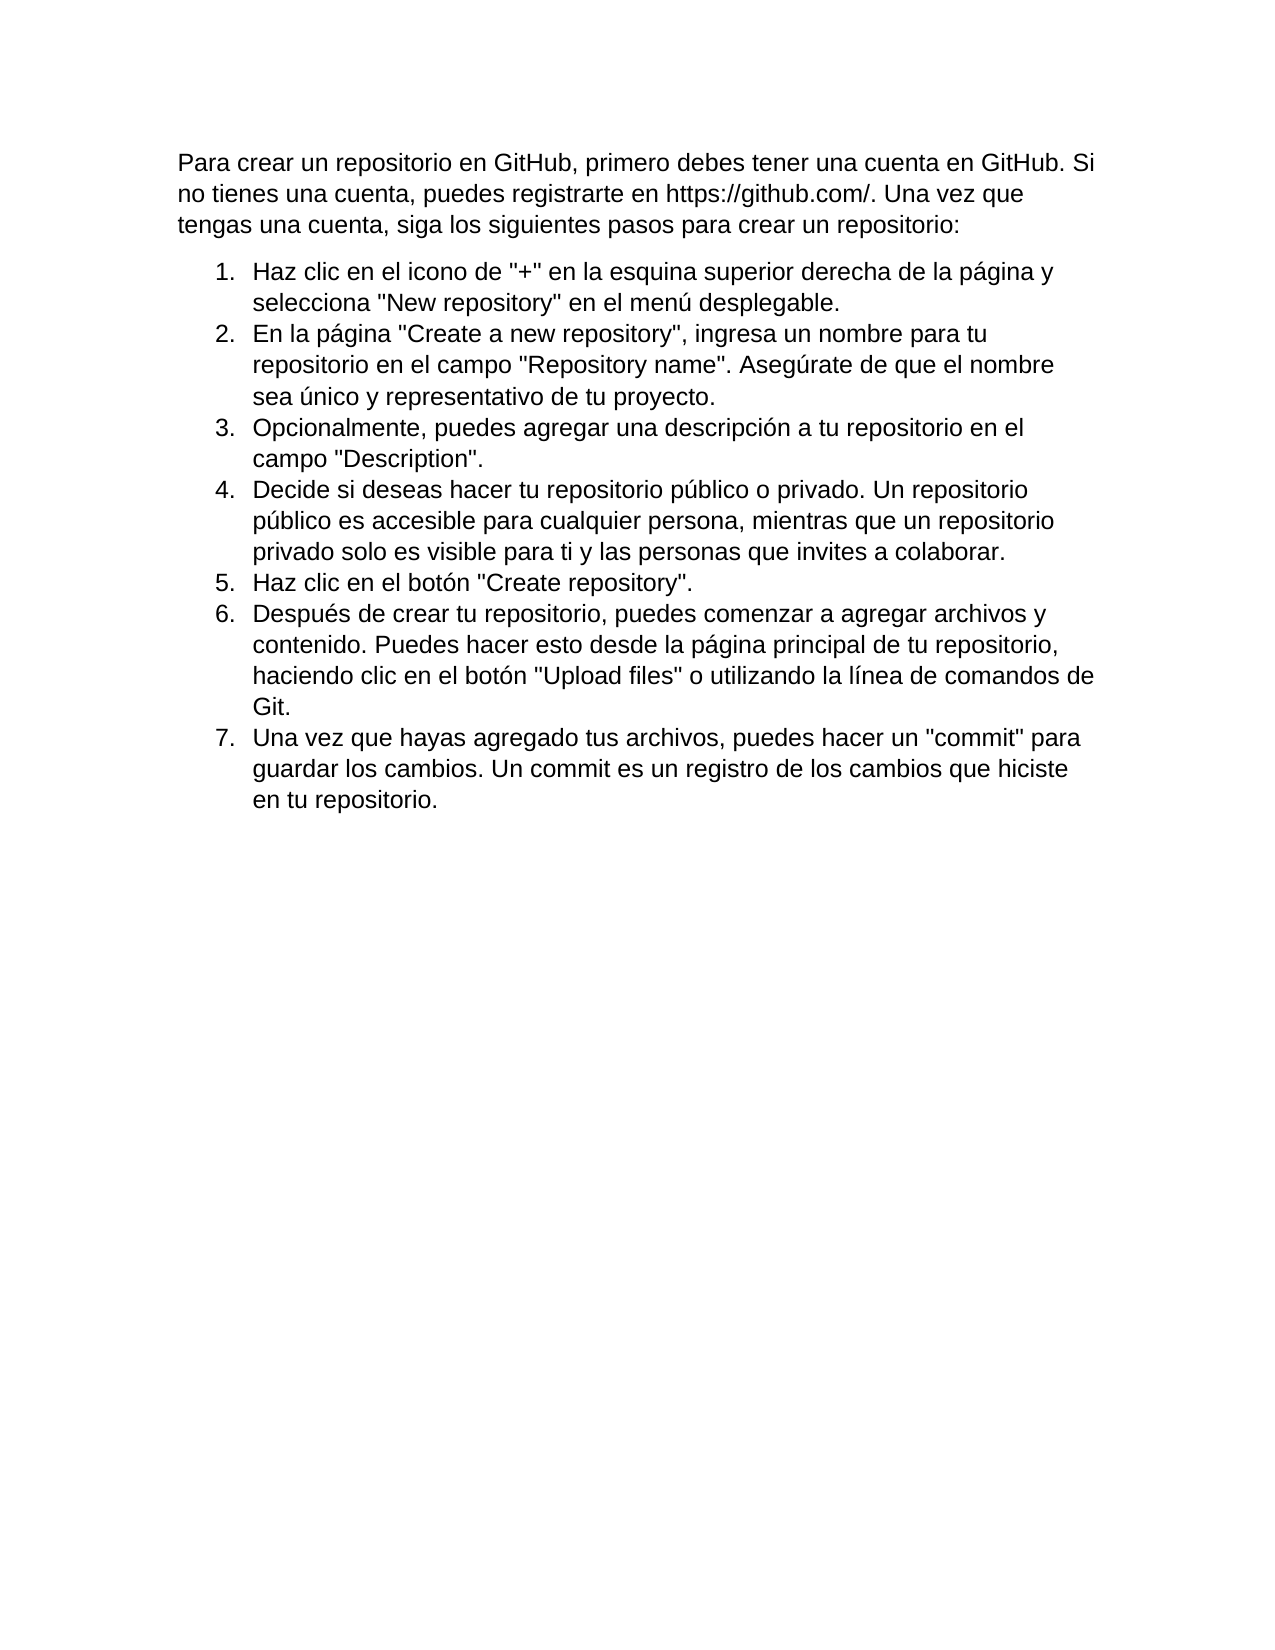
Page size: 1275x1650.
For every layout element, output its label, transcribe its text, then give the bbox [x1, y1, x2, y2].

list Decide si deseas hacer tu repositorio público o privado. Un repositorio público es accesible para cualquier persona, mientras que un repositorio privado solo es visible para ti y las personas que invites a colaborar. [215, 475, 1098, 566]
list Haz clic en el botón "Create repository". [215, 568, 1098, 597]
list Opcionalmente, puedes agregar una descripción a tu repositorio en el campo "Description". [215, 413, 1098, 472]
list Después de crear tu repositorio, puedes comenzar a agregar archivos y contenido. Puedes hacer esto desde la página principal de tu repositorio, haciendo clic en el botón "Upload files" o utilizando la línea de comandos de Git. [215, 599, 1098, 721]
list Haz clic en el icono de "+" en la esquina superior derecha de la página y selecciona "New repository" en el menú desplegable. [215, 257, 1098, 317]
list En la página "Create a new repository", ingresa un nombre para tu repositorio en el campo "Repository name". Asegúrate de que el nombre sea único y representativo de tu proyecto. [215, 319, 1098, 410]
text Para crear un repositorio en GitHub, primero debes tener una cuenta en GitHub. Si no tienes una cuenta, puedes registrarte en https://github.com/. Una vez que tengas una cuenta, siga los siguientes pasos para crear un repositorio: [177, 148, 1098, 238]
list Una vez que hayas agregado tus archivos, puedes hacer un "commit" para guardar los cambios. Un commit es un registro de los cambios que hiciste en tu repositorio. [215, 723, 1098, 814]
